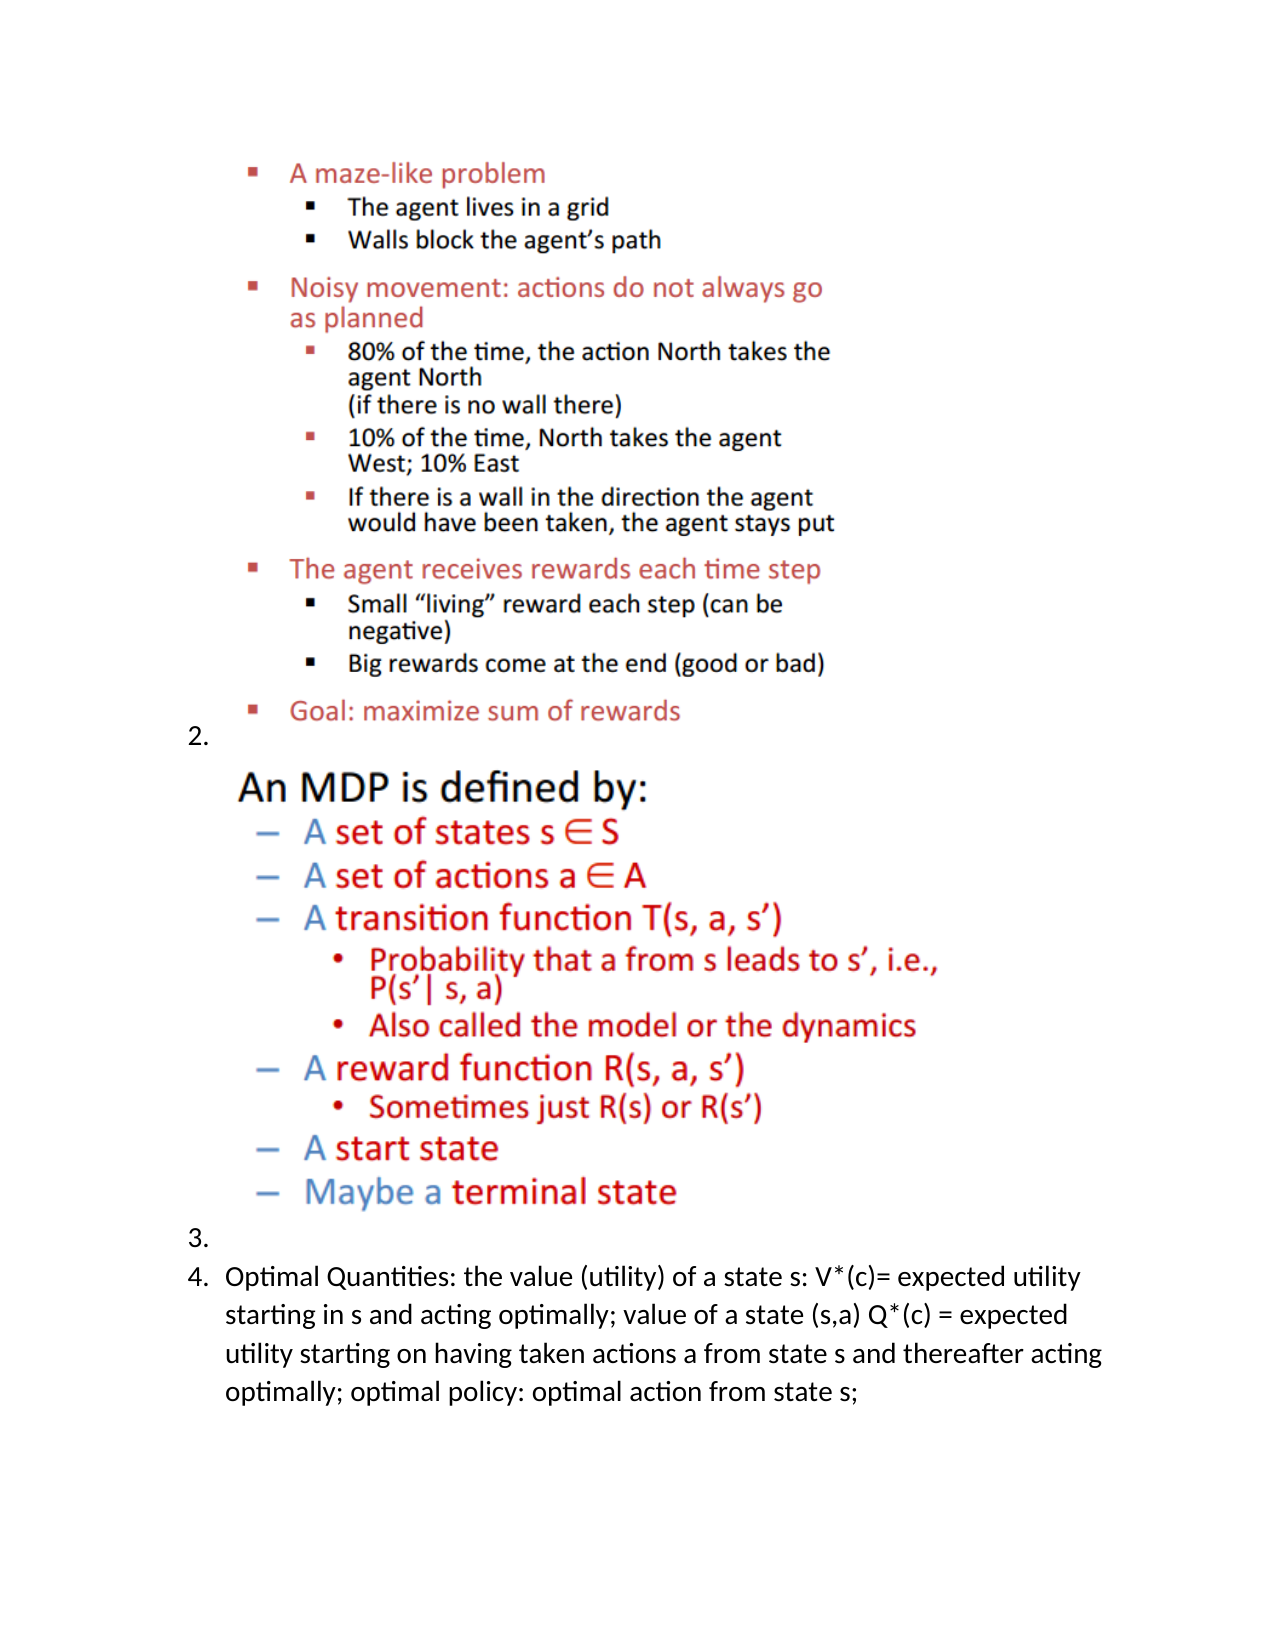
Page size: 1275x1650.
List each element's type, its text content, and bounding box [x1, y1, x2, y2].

picture [225, 755, 947, 1248]
picture [225, 150, 856, 746]
list Optimal Quantities: the value (utility) of a state s: V*(c)= expected utility starting in s and acting optimally; value of a state (s,a) Q*(c) = expected utility starting on having taken actions a from state s and thereafter acting optimally; optimal policy: optimal action from state s; [187, 1258, 1125, 1409]
